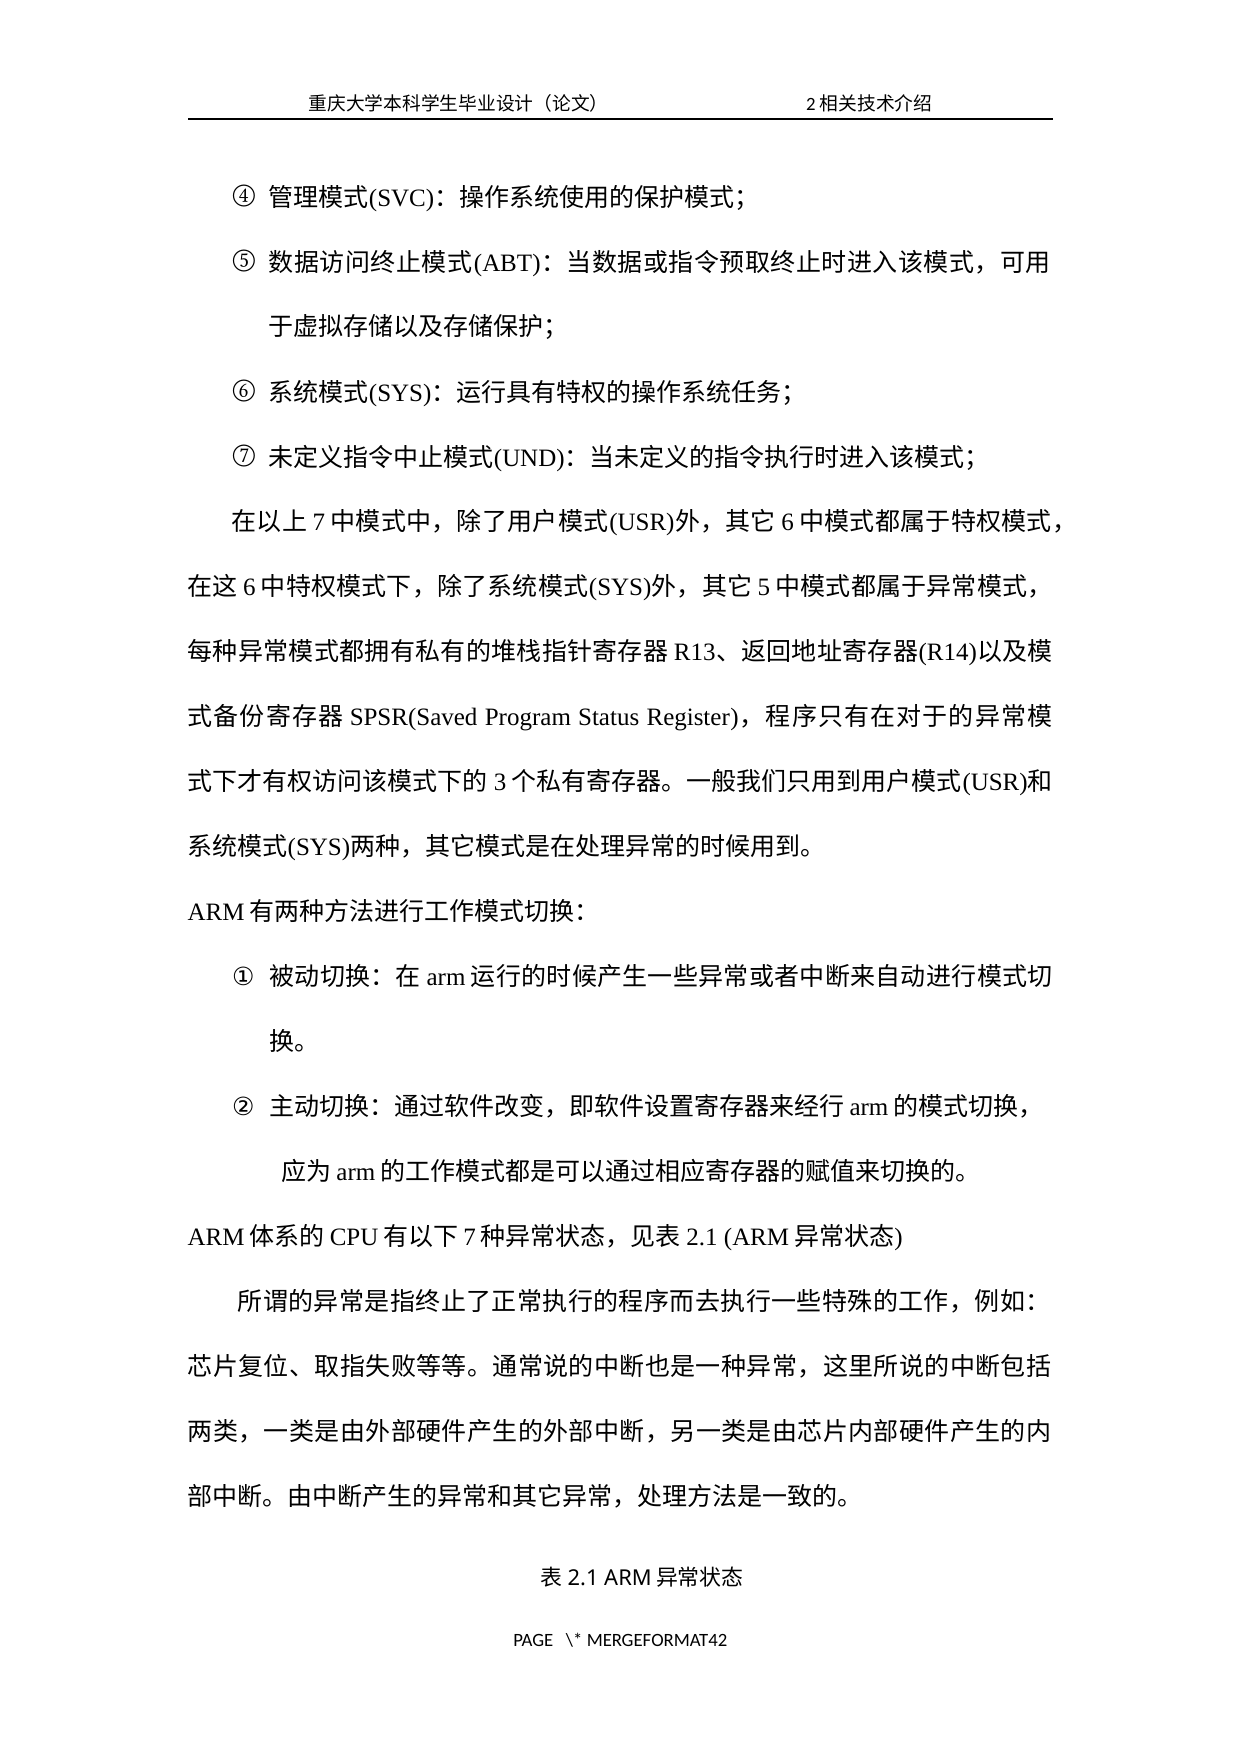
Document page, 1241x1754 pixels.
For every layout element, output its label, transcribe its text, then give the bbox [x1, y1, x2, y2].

text 应为arm的工作模式都是可以通过相应寄存器的赋值来切换的。 [281, 1137, 1053, 1202]
text 表 2.1 ARM异常状态 [187, 1559, 1053, 1592]
list 系统模式(SYS)：运行具有特权的操作系统任务； [231, 357, 1053, 422]
list 主动切换：通过软件改变，即软件设置寄存器来经行arm的模式切换， [232, 1072, 1053, 1137]
text 所谓的异常是指终止了正常执行的程序而去执行一些特殊的工作，例如：芯片复位、取指失败等等。通常说的中断也是一种异常，这里所说的中断包括两类，一类是由外部硬件产生的外部中断，另一类是由芯片内部硬件产生的内部中断。由中断产生的异常和其它异常，处理方法是一致的。 [187, 1267, 1053, 1527]
list 被动切换：在arm运行的时候产生一些异常或者中断来自动进行模式切换。 [232, 942, 1053, 1072]
list 数据访问终止模式(ABT)：当数据或指令预取终止时进入该模式，可用于虚拟存储以及存储保护； [231, 227, 1053, 357]
text 在以上7中模式中，除了用户模式(USR)外，其它6中模式都属于特权模式，在这6中特权模式下，除了系统模式(SYS)外，其它5中模式都属于异常模式，每种异常模式都拥有私有的堆栈指针寄存器R13、返回地址寄存器(R14)以及模式备份寄存器SPSR(Saved Program Status Register)，程序只有在对于的异常模式下才有权访问该模式下的3个私有寄存器。一般我们只用到用户模式(USR)和系统模式(SYS)两种，其它模式是在处理异常的时候用到。 [187, 487, 1053, 877]
list 管理模式(SVC)：操作系统使用的保护模式； [231, 162, 1053, 227]
text ARM有两种方法进行工作模式切换： [187, 877, 1053, 942]
text ARM体系的CPU有以下7种异常状态，见表 2.1 (ARM异常状态) [187, 1202, 1053, 1267]
list 未定义指令中止模式(UND)：当未定义的指令执行时进入该模式； [231, 422, 1053, 487]
